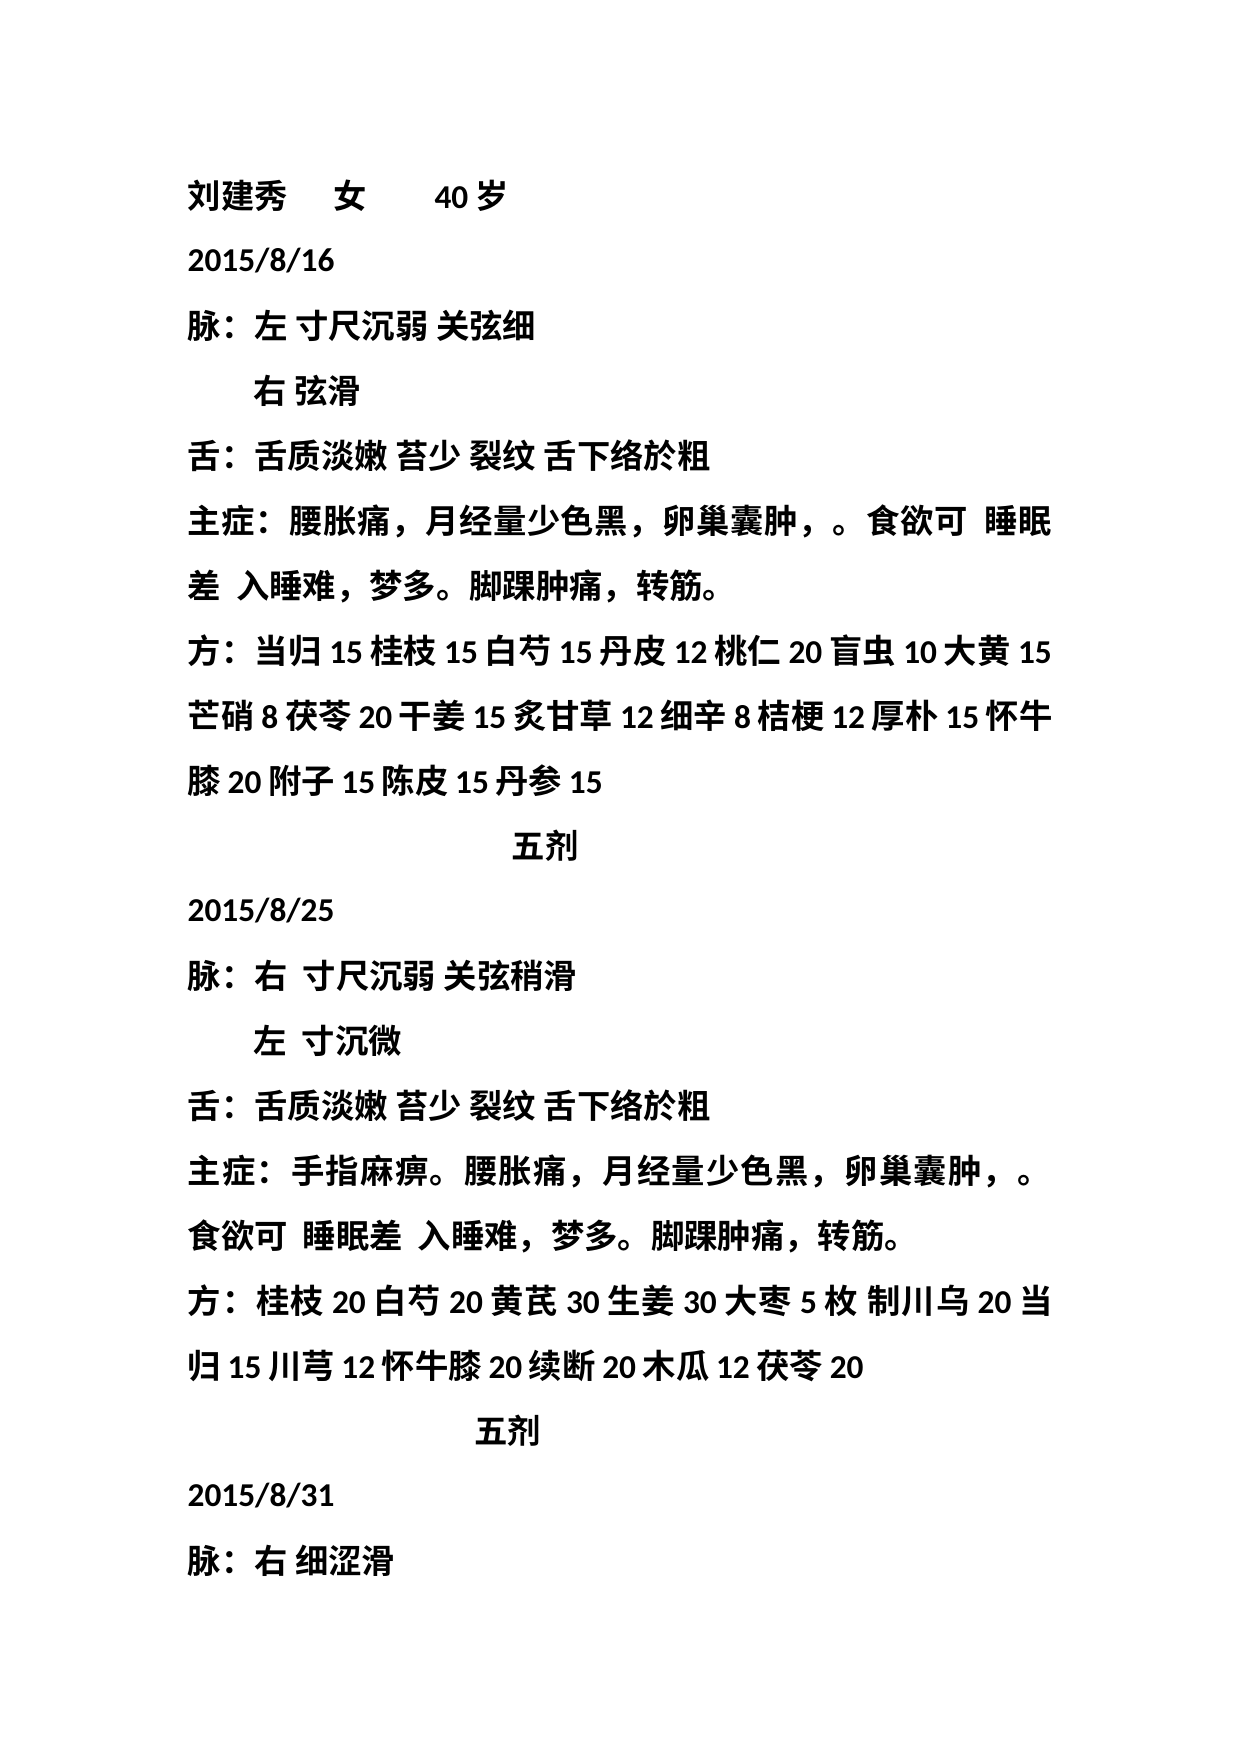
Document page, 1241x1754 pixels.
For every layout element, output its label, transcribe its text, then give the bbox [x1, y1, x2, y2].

text 2015/8/31 [187, 1462, 1053, 1527]
text 主症：手指麻痹。腰胀痛，月经量少色黑，卵巢囊肿，。食欲可 睡眠差 入睡难，梦多。脚踝肿痛，转筋。 [187, 1137, 1053, 1267]
text 刘建秀 女 40岁 [187, 162, 1053, 227]
text 五剂 [187, 812, 1053, 877]
text 舌：舌质淡嫩 苔少 裂纹 舌下络於粗 [187, 1072, 1053, 1137]
text 脉：右 细涩滑 [187, 1527, 1053, 1592]
text 2015/8/16 [187, 227, 1053, 292]
text 脉：右 寸尺沉弱 关弦稍滑 [187, 942, 1053, 1007]
text 右 弦滑 [187, 357, 1053, 422]
text 方：桂枝20白芍20黄芪30生姜30大枣5枚 制川乌20当归15川芎12怀牛膝20续断20木瓜12茯苓20 [187, 1267, 1053, 1397]
text 左 寸沉微 [187, 1007, 1053, 1072]
text 脉：左 寸尺沉弱 关弦细 [187, 292, 1053, 357]
text 舌：舌质淡嫩 苔少 裂纹 舌下络於粗 [187, 422, 1053, 487]
text 主症：腰胀痛，月经量少色黑，卵巢囊肿，。食欲可 睡眠差 入睡难，梦多。脚踝肿痛，转筋。 [187, 487, 1053, 617]
text 五剂 [187, 1397, 1053, 1462]
text 方：当归15桂枝15白芍15丹皮12桃仁20盲虫10大黄15芒硝8茯苓20干姜15炙甘草12细辛8桔梗12厚朴15怀牛膝20附子15陈皮15丹参15 [187, 617, 1053, 812]
text 2015/8/25 [187, 877, 1053, 942]
